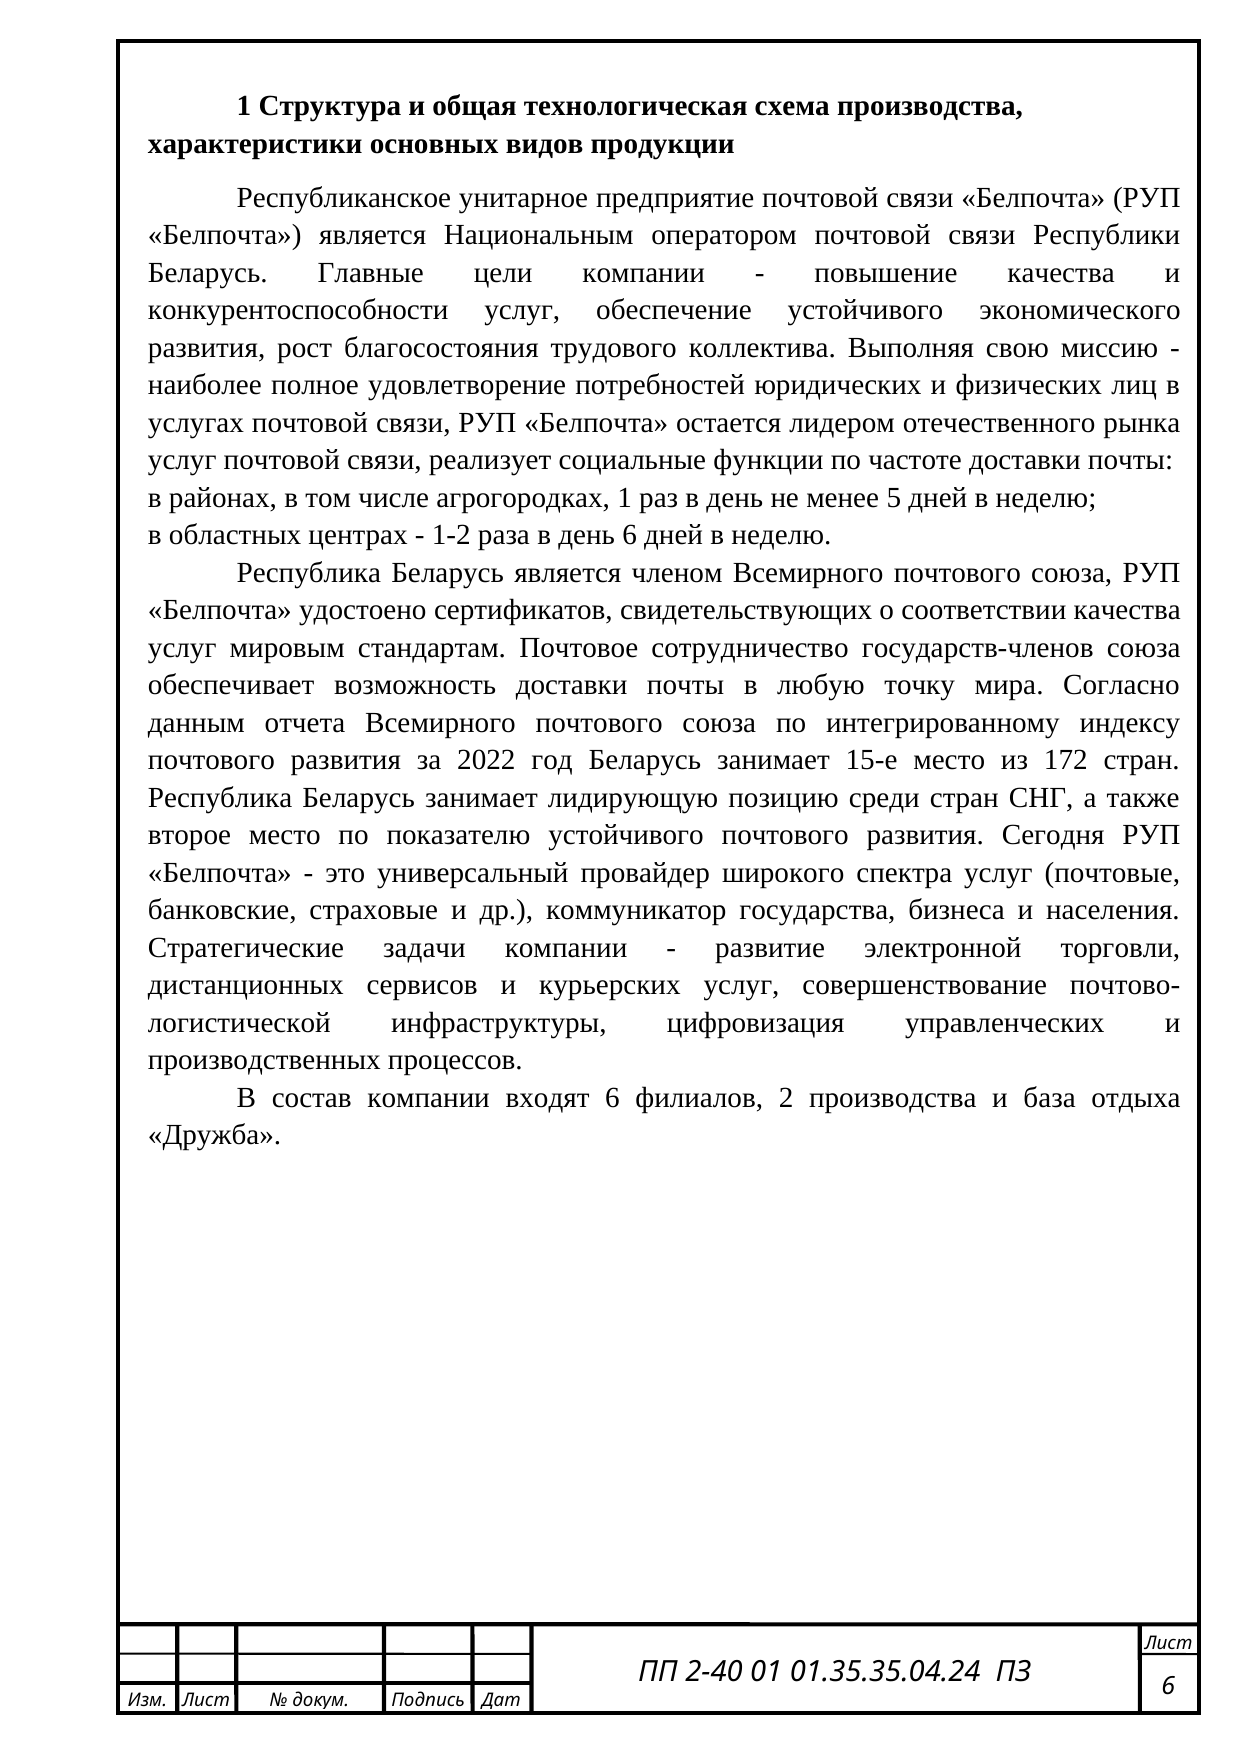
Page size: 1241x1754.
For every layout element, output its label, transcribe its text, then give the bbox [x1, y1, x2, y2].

text в областных центрах - 1-2 раза в день 6 дней в неделю. [148, 515, 1181, 552]
text Республиканское унитарное предприятие почтовой связи «Белпочта» (РУП «Белпочта») является Национальным оператором почтовой связи Республики Беларусь. Главные цели компании - повышение качества и конкурентоспособности услуг, обеспечение устойчивого экономического развития, рост благосостояния трудового коллектива. Выполняя свою миссию - наиболее полное удовлетворение потребностей юридических и физических лиц в услугах почтовой связи, РУП «Белпочта» остается лидером отечественного рынка услуг почтовой связи, реализует социальные функции по частоте доставки почты: [148, 177, 1181, 477]
text 1 Структура и общая технологическая схема производства, характеристики основных видов продукции [148, 86, 1181, 161]
text в районах, в том числе агрогородках, 1 раз в день не менее 5 дней в неделю; [148, 477, 1181, 515]
text Республика Беларусь является членом Всемирного почтового союза, РУП «Белпочта» удостоено сертификатов, свидетельствующих о соответствии качества услуг мировым стандартам. Почтовое сотрудничество государств-членов союза обеспечивает возможность доставки почты в любую точку мира. Согласно данным отчета Всемирного почтового союза по интегрированному индексу почтового развития за 2022 год Беларусь занимает 15-е место из 172 стран. Республика Беларусь занимает лидирующую позицию среди стран СНГ, а также второе место по показателю устойчивого почтового развития. Сегодня РУП «Белпочта» - это универсальный провайдер широкого спектра услуг (почтовые, банковские, страховые и др.), коммуникатор государства, бизнеса и населения. Стратегические задачи компании - развитие электронной торговли, дистанционных сервисов и курьерских услуг, совершенствование почтово-логистической инфраструктуры, цифровизация управленческих и производственных процессов. [148, 552, 1181, 1077]
text В состав компании входят 6 филиалов, 2 производства и база отдыха «Дружба». [148, 1077, 1181, 1152]
